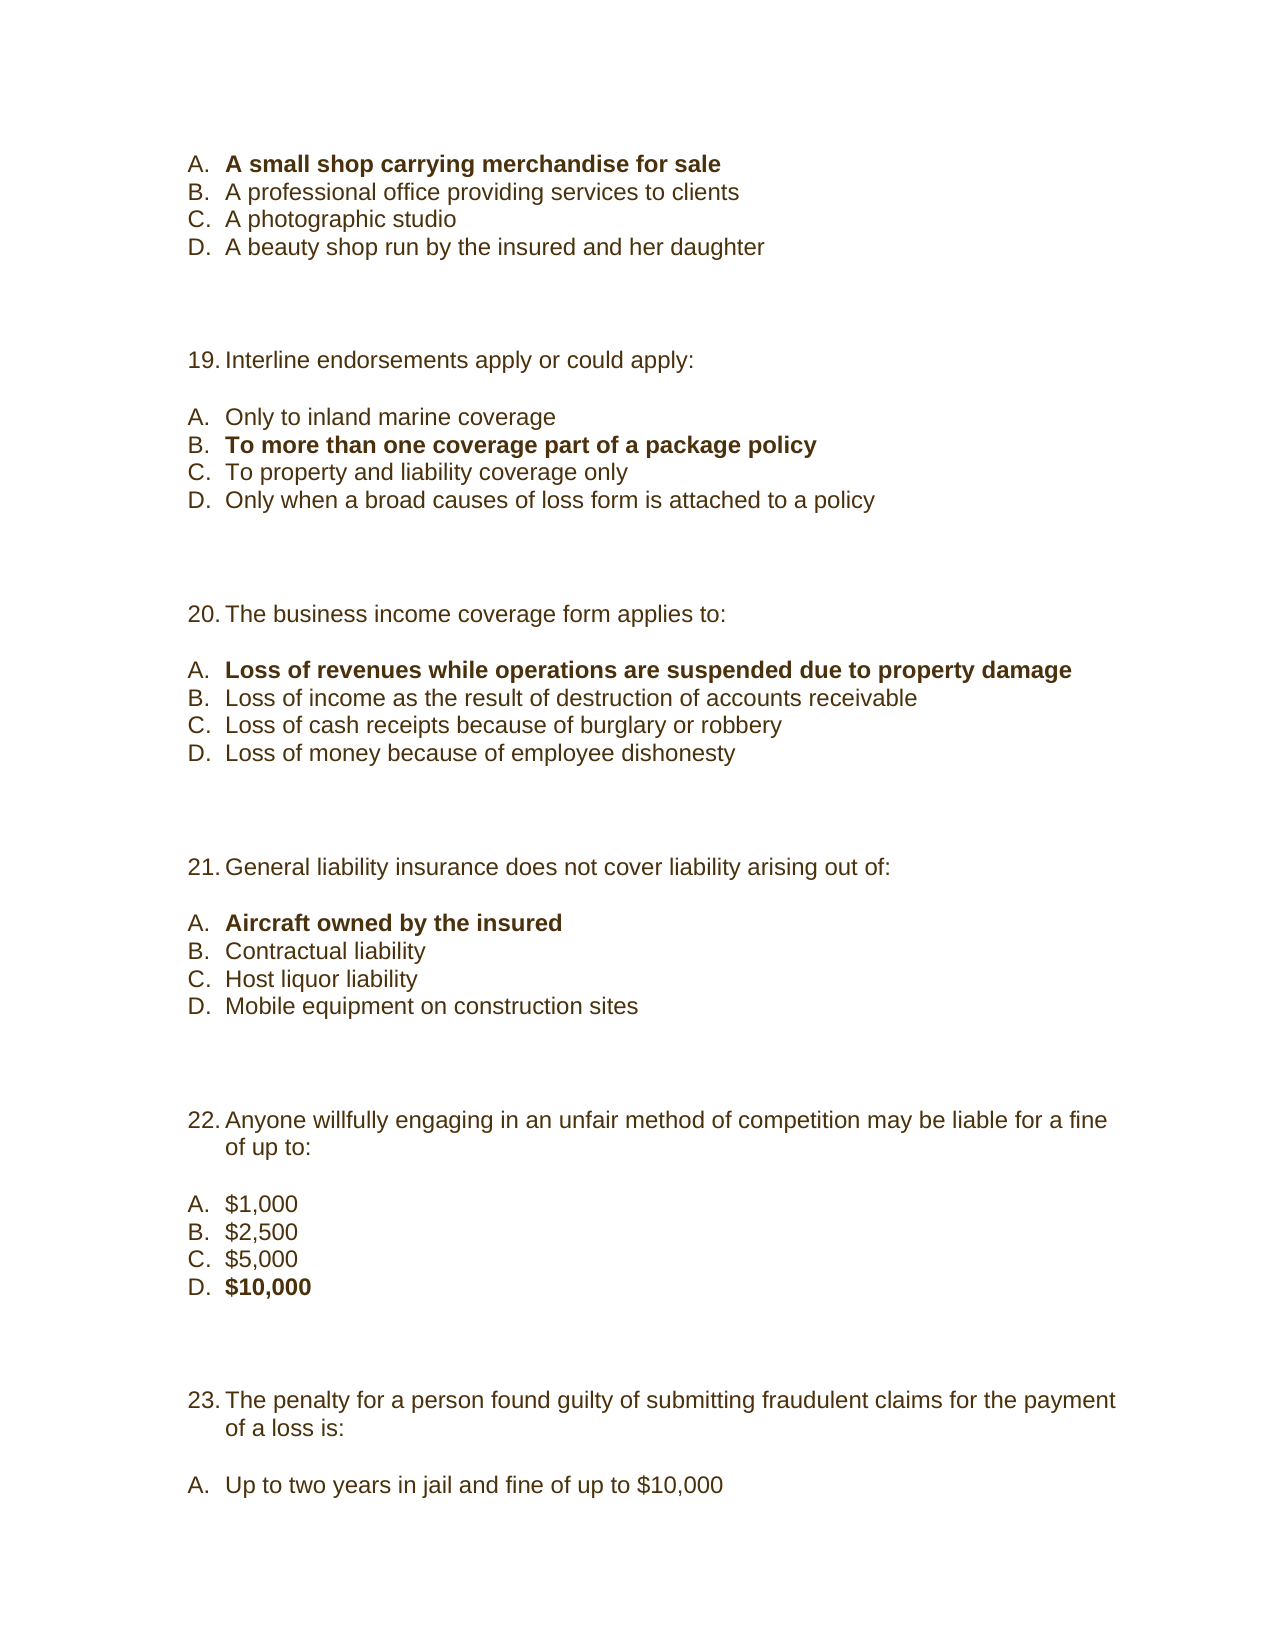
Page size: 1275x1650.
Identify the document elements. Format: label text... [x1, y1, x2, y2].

list Anyone willfully engaging in an unfair method of competition may be liable for a fine of up to: [187, 1106, 1125, 1161]
list Only to inland marine coverage [187, 403, 1125, 431]
list The business income coverage form applies to: [187, 599, 1125, 627]
list To property and liability coverage only [187, 458, 1125, 486]
list Mobile equipment on construction sites [187, 992, 1125, 1020]
list A small shop carrying merchandise for sale [187, 150, 1125, 178]
list Loss of money because of employee dishonesty [187, 739, 1125, 767]
list Interline endorsements apply or could apply: [187, 346, 1125, 374]
list Loss of income as the result of destruction of accounts receivable [187, 684, 1125, 711]
list Loss of cash receipts because of burglary or robbery [187, 711, 1125, 739]
list $10,000 [187, 1273, 1125, 1301]
list General liability insurance does not cover liability arising out of: [187, 853, 1125, 880]
list To more than one coverage part of a package policy [187, 431, 1125, 458]
list The penalty for a person found guilty of submitting fraudulent claims for the payment of a loss is: [187, 1386, 1125, 1442]
list Loss of revenues while operations are suspended due to property damage [187, 656, 1125, 684]
list $5,000 [187, 1245, 1125, 1273]
list $1,000 [187, 1190, 1125, 1218]
list A beauty shop run by the insured and her daughter [187, 233, 1125, 260]
list $2,500 [187, 1218, 1125, 1245]
list Up to two years in jail and fine of up to $10,000 [187, 1471, 1125, 1498]
list Contractual liability [187, 937, 1125, 964]
list Only when a broad causes of loss form is attached to a policy [187, 486, 1125, 513]
list A professional office providing services to clients [187, 178, 1125, 205]
list A photographic studio [187, 205, 1125, 233]
list Host liquor liability [187, 964, 1125, 992]
list Aircraft owned by the insured [187, 909, 1125, 937]
